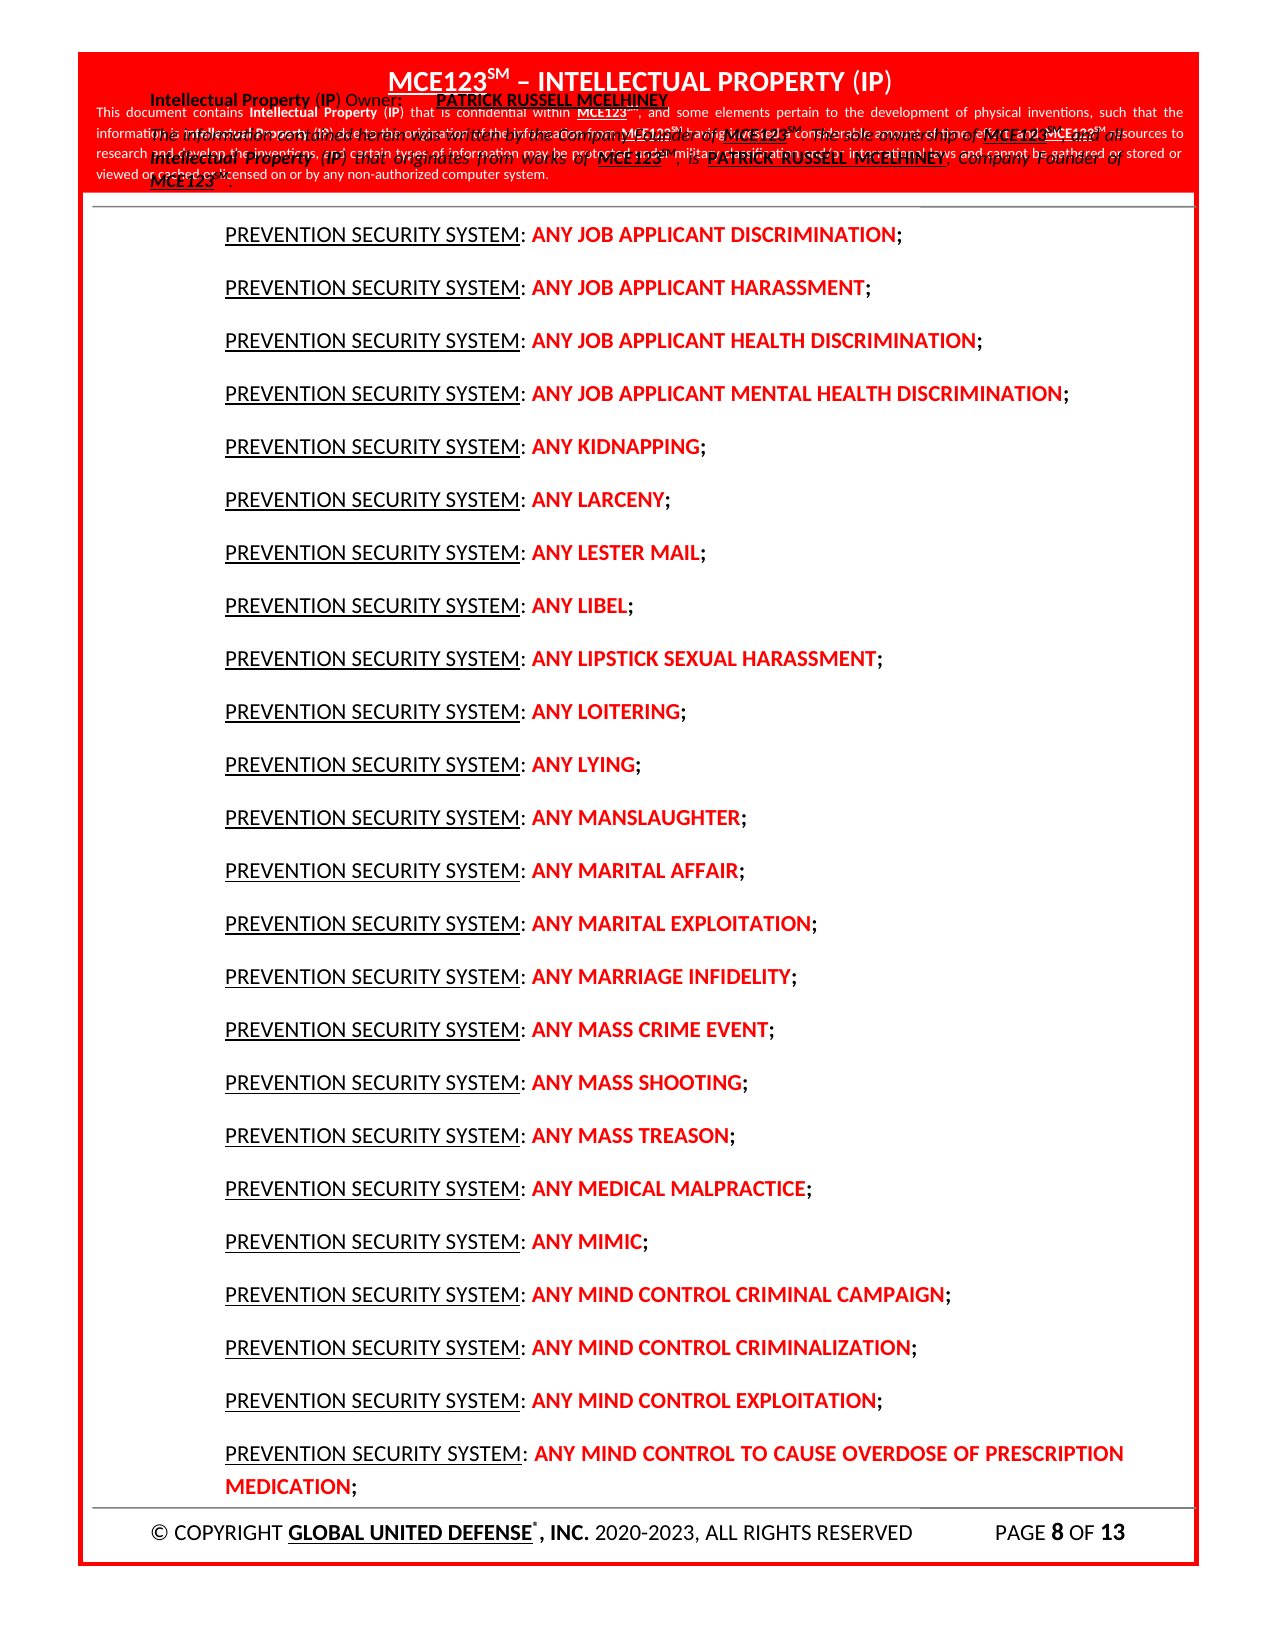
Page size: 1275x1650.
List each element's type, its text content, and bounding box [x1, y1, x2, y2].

text PREVENTION SECURITY SYSTEM: ANY MIND CONTROL TO CAUSE OVERDOSE OF PRESCRIPTION MEDICATION; [187, 1439, 1125, 1500]
text PREVENTION SECURITY SYSTEM: ANY MIND CONTROL CRIMINAL CAMPAIGN; [187, 1281, 1125, 1308]
text PREVENTION SECURITY SYSTEM: ANY LESTER MAIL; [187, 538, 1125, 566]
text PREVENTION SECURITY SYSTEM: ANY MASS TREASON; [187, 1121, 1125, 1149]
text PREVENTION SECURITY SYSTEM: ANY JOB APPLICANT DISCRIMINATION; [187, 220, 1125, 248]
text PREVENTION SECURITY SYSTEM: ANY JOB APPLICANT MENTAL HEALTH DISCRIMINATION; [187, 379, 1125, 407]
text PREVENTION SECURITY SYSTEM: ANY MIMIC; [187, 1227, 1125, 1256]
text PREVENTION SECURITY SYSTEM: ANY LIPSTICK SEXUAL HARASSMENT; [187, 644, 1125, 672]
text PREVENTION SECURITY SYSTEM: ANY MASS SHOOTING; [187, 1068, 1125, 1096]
text PREVENTION SECURITY SYSTEM: ANY LOITERING; [187, 697, 1125, 725]
text PREVENTION SECURITY SYSTEM: ANY MARITAL EXPLOITATION; [187, 909, 1125, 937]
text PREVENTION SECURITY SYSTEM: ANY MIND CONTROL CRIMINALIZATION; [187, 1333, 1125, 1362]
text PREVENTION SECURITY SYSTEM: ANY MASS CRIME EVENT; [187, 1015, 1125, 1043]
text PREVENTION SECURITY SYSTEM: ANY LARCENY; [187, 485, 1125, 513]
text PREVENTION SECURITY SYSTEM: ANY MIND CONTROL EXPLOITATION; [187, 1387, 1125, 1414]
text PREVENTION SECURITY SYSTEM: ANY MARRIAGE INFIDELITY; [187, 962, 1125, 990]
text PREVENTION SECURITY SYSTEM: ANY JOB APPLICANT HARASSMENT; [187, 273, 1125, 301]
text PREVENTION SECURITY SYSTEM: ANY LYING; [187, 750, 1125, 778]
text PREVENTION SECURITY SYSTEM: ANY JOB APPLICANT HEALTH DISCRIMINATION; [187, 326, 1125, 354]
text PREVENTION SECURITY SYSTEM: ANY LIBEL; [187, 591, 1125, 619]
text PREVENTION SECURITY SYSTEM: ANY MARITAL AFFAIR; [187, 856, 1125, 884]
text PREVENTION SECURITY SYSTEM: ANY KIDNAPPING; [187, 432, 1125, 460]
text PREVENTION SECURITY SYSTEM: ANY MEDICAL MALPRACTICE; [187, 1174, 1125, 1202]
text PREVENTION SECURITY SYSTEM: ANY MANSLAUGHTER; [187, 803, 1125, 831]
